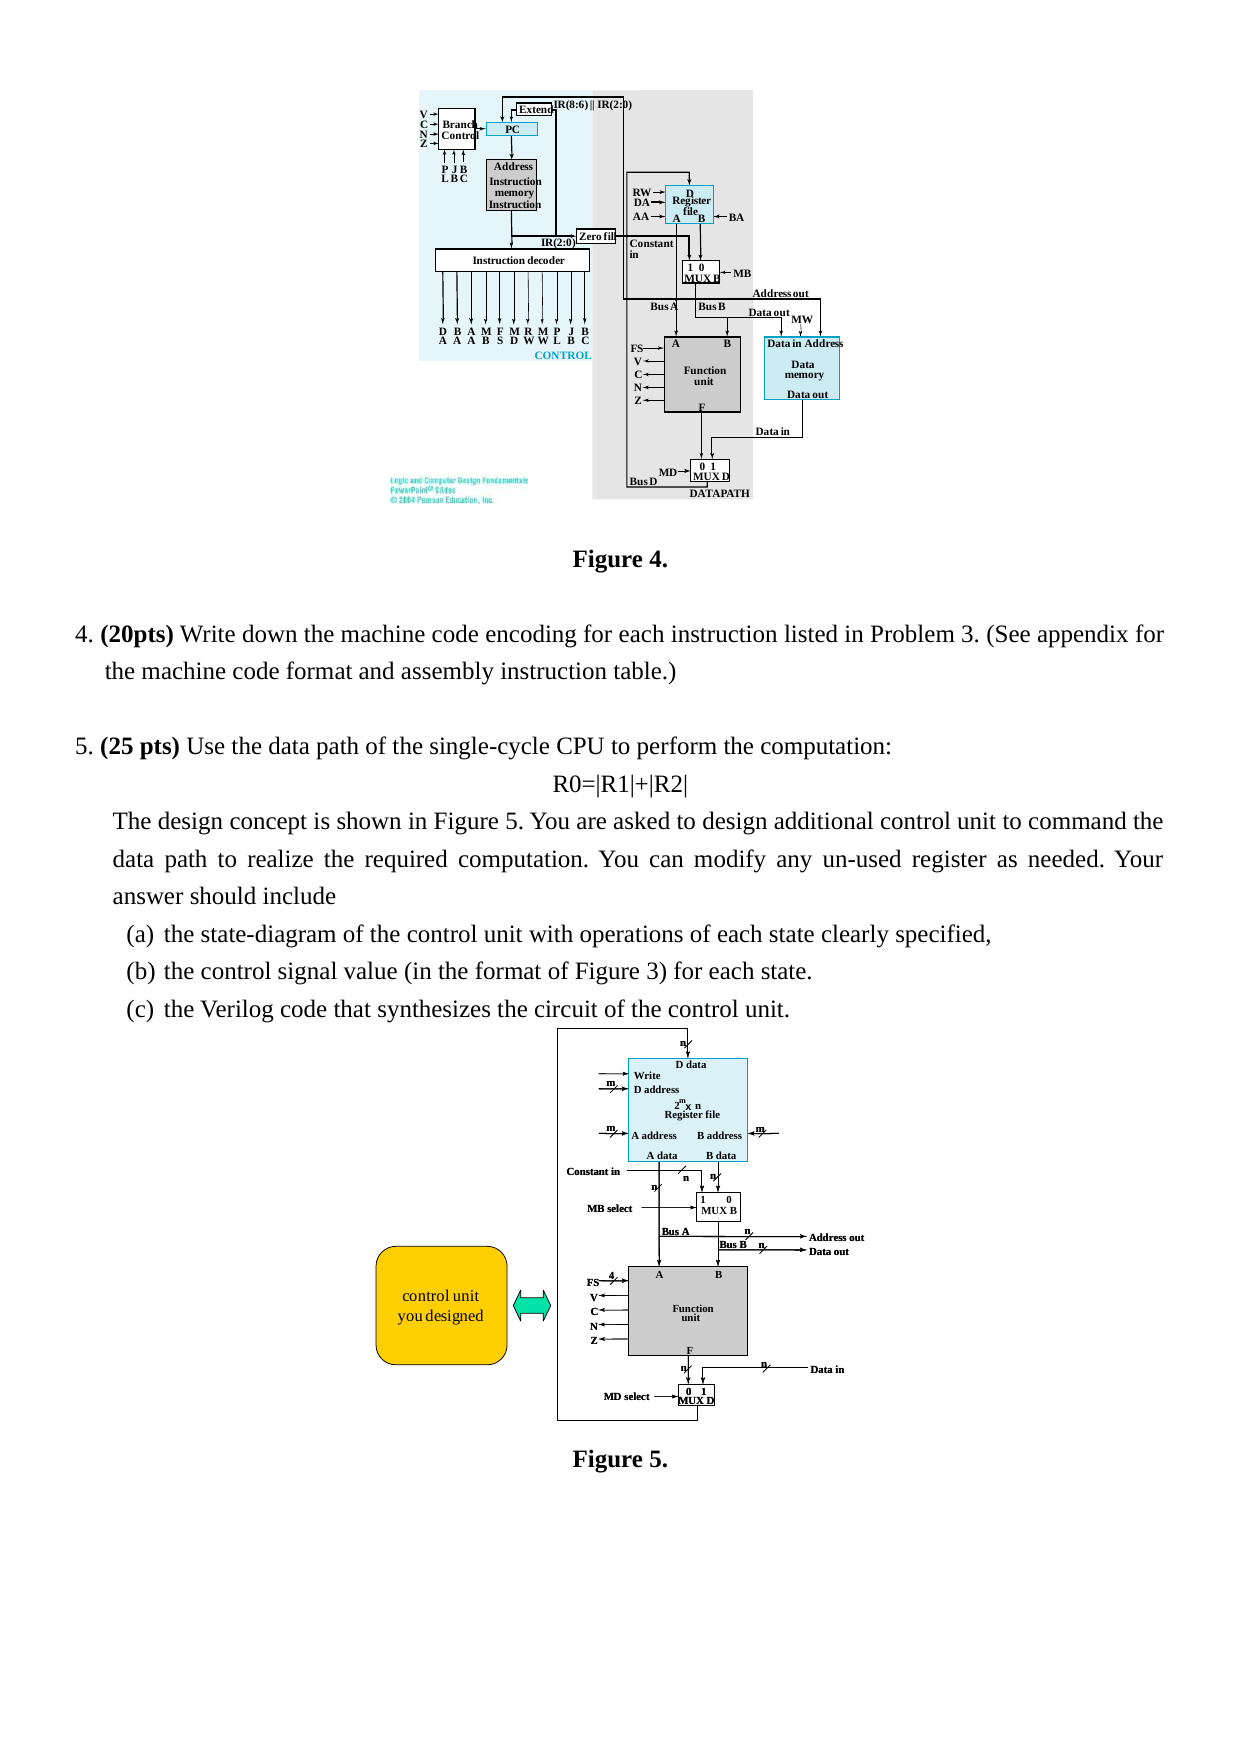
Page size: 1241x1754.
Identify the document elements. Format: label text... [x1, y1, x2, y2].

list the state-diagram of the control unit with operations of each state clearly specified, [126, 914, 1165, 952]
list the Verilog code that synthesizes the circuit of the control unit. [126, 989, 1165, 1027]
text 4. (20pts) Write down the machine code encoding for each instruction listed in Problem 3. (See appendix for the machine code format and assembly instruction table.) [75, 614, 1165, 689]
text Figure 5. [75, 1439, 1165, 1477]
text R0=|R1|+|R2| [75, 764, 1165, 802]
list The design concept is shown in Figure 5. You are asked to design additional control unit to command the data path to realize the required computation. You can modify any un-used register as needed. Your answer should include [112, 802, 1165, 914]
text Figure 4. [75, 539, 1165, 577]
text 5. (25 pts) Use the data path of the single-cycle CPU to perform the computation: [75, 727, 1165, 764]
list the control signal value (in the format of Figure 3) for each state. [126, 952, 1165, 989]
